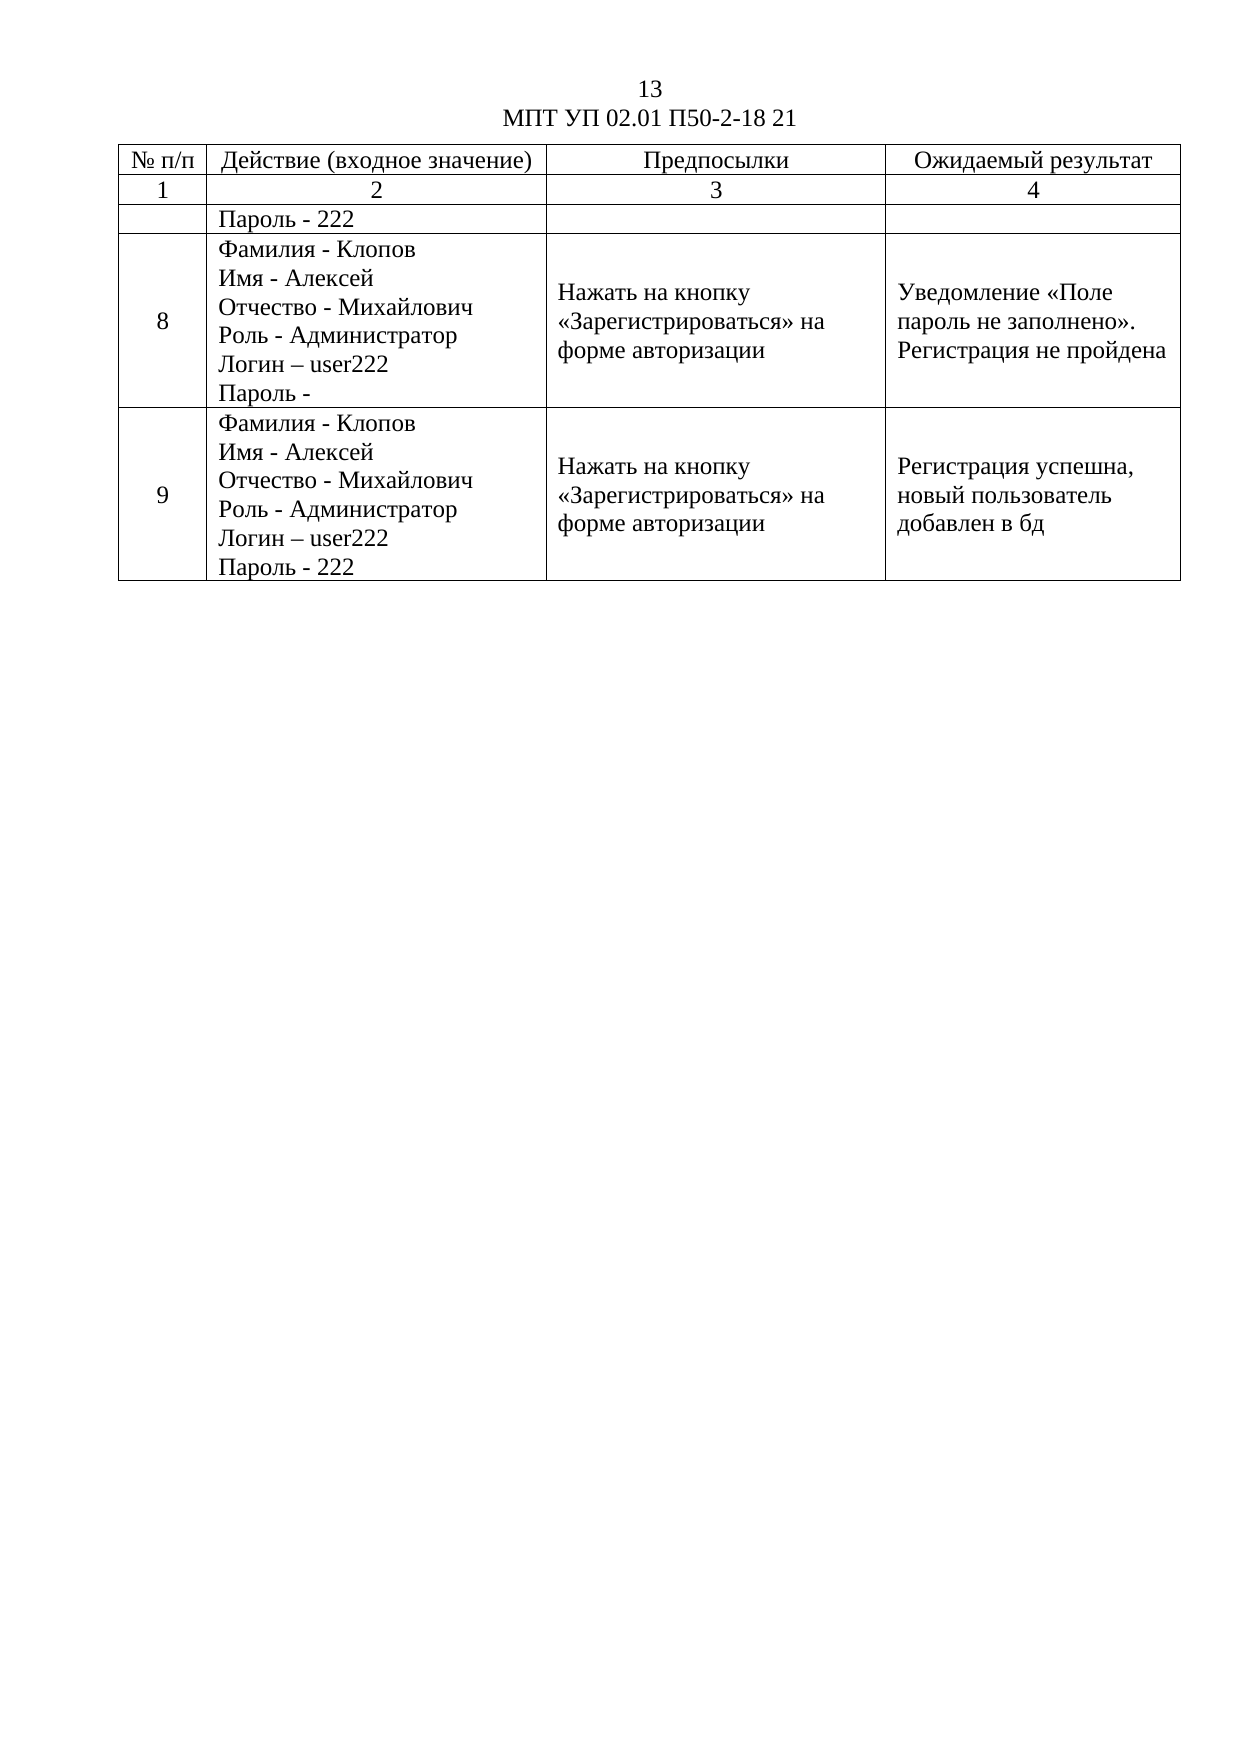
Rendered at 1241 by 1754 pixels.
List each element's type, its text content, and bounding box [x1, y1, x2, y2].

table_header № п/п [119, 145, 206, 174]
table_cell 2 [207, 175, 546, 203]
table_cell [207, 205, 546, 233]
table_cell Уведомление «Поле пароль не заполнено». Регистрация не пройдена [886, 234, 1180, 407]
table_header Предпосылки [547, 145, 885, 174]
table_cell Регистрация успешна, новый пользователь добавлен в бд [886, 408, 1180, 580]
table_cell 1 [119, 175, 206, 203]
table_cell 8 [119, 234, 206, 407]
table_cell 4 [886, 175, 1180, 203]
table_cell 9 [119, 408, 206, 580]
table_header Ожидаемый результат [886, 145, 1180, 174]
table_cell 7 [119, 205, 206, 233]
table_cell Фамилия - Клопов Имя - Алексей Отчество - Михайлович Роль - Администратор Логин – user222 Пароль - [207, 234, 546, 407]
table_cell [886, 205, 1180, 233]
table_cell 3 [547, 175, 885, 203]
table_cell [547, 205, 885, 233]
table_header Действие (входное значение) [207, 145, 546, 174]
table_cell Нажать на кнопку «Зарегистрироваться» на форме авторизации [547, 408, 885, 580]
table_cell Фамилия - Клопов Имя - Алексей Отчество - Михайлович Роль - Администратор Логин – user222 Пароль - 222 [207, 408, 546, 580]
table_cell Нажать на кнопку «Зарегистрироваться» на форме авторизации [547, 234, 885, 407]
